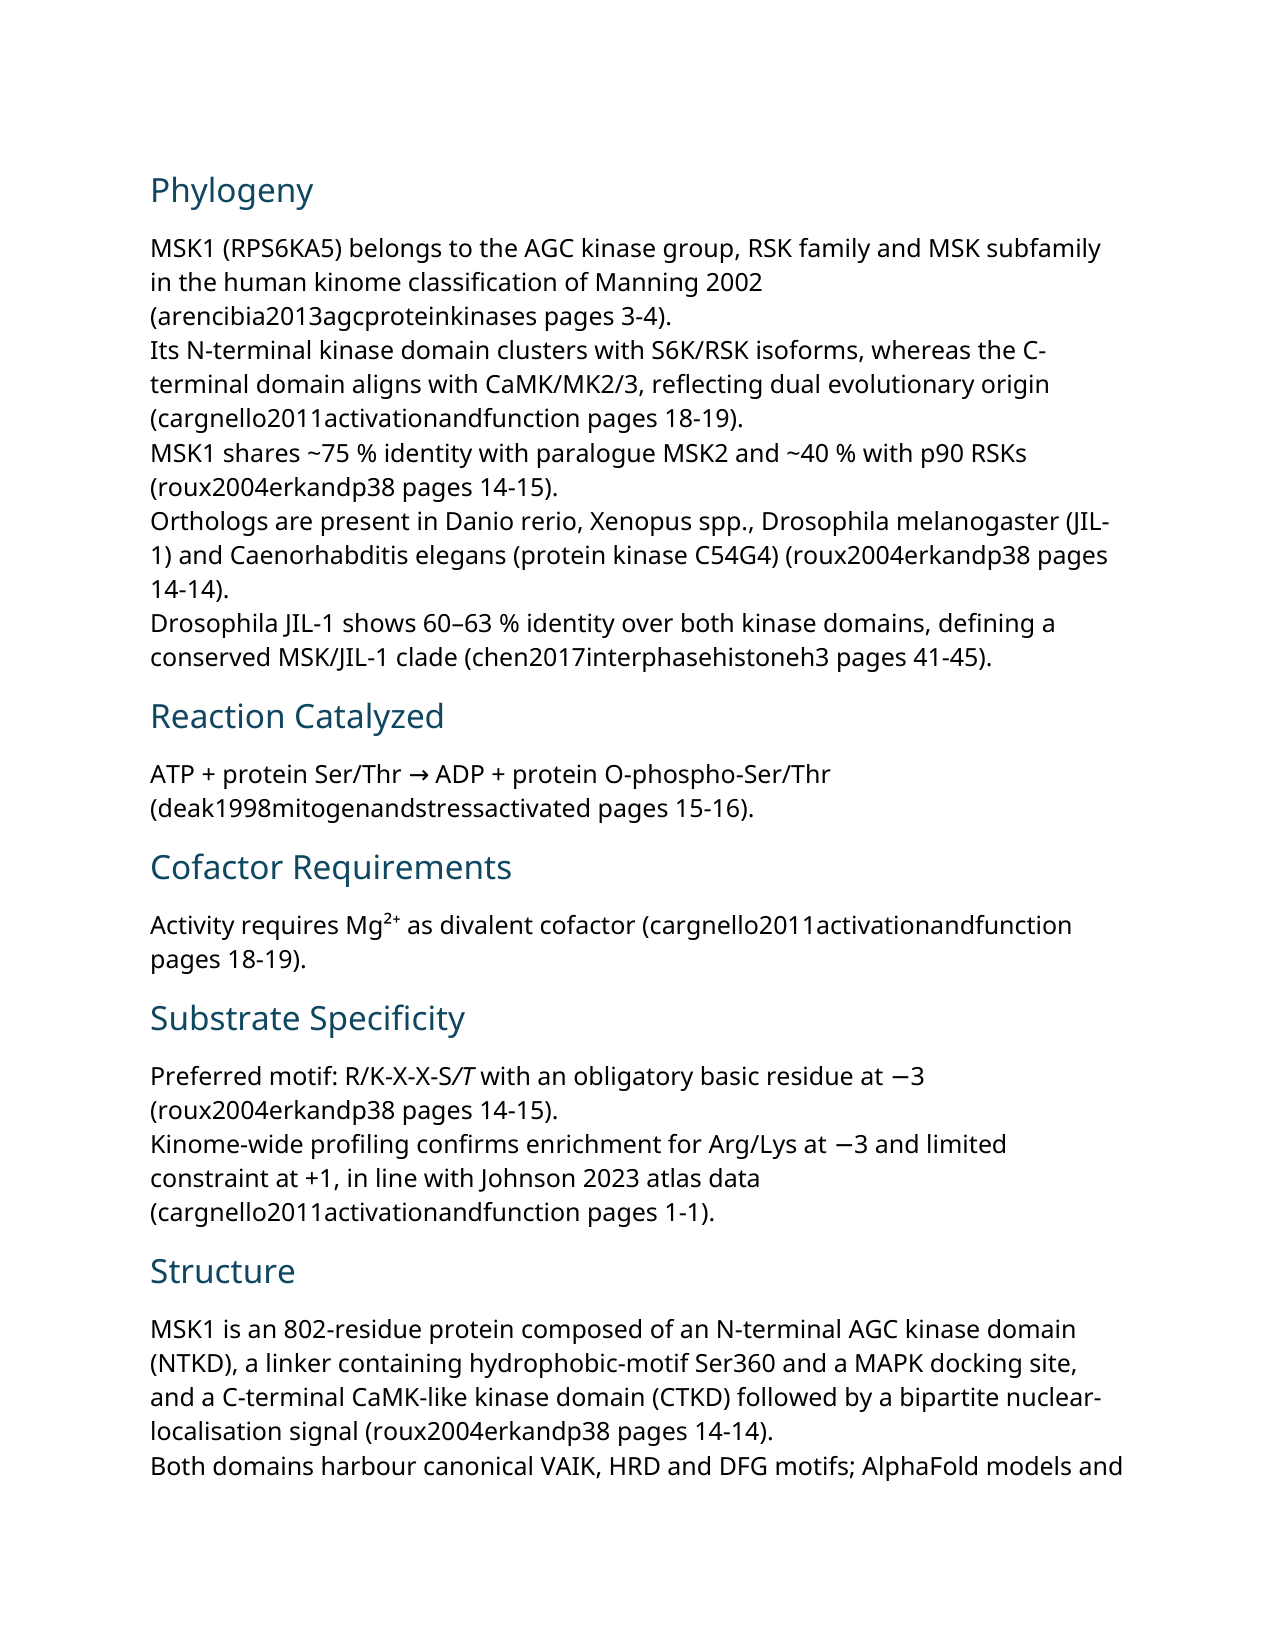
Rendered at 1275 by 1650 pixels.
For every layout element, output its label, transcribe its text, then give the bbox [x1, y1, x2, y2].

text Preferred motif: R/K-X-X-S/T with an obligatory basic residue at −3 (roux2004erkandp38 pages 14-15). Kinome-wide profiling confirms enrichment for Arg/Lys at −3 and limited constraint at +1, in line with Johnson 2023 atlas data (cargnello2011activationandfunction pages 1-1). [150, 1059, 1125, 1229]
subtitle Cofactor Requirements [150, 843, 1125, 889]
subtitle Substrate Specificity [150, 994, 1125, 1040]
text MSK1 (RPS6KA5) belongs to the AGC kinase group, RSK family and MSK subfamily in the human kinome classification of Manning 2002 (arencibia2013agcproteinkinases pages 3-4). Its N-terminal kinase domain clusters with S6K/RSK isoforms, whereas the C-terminal domain aligns with CaMK/MK2/3, reflecting dual evolutionary origin (cargnello2011activationandfunction pages 18-19). MSK1 shares ~75 % identity with paralogue MSK2 and ~40 % with p90 RSKs (roux2004erkandp38 pages 14-15). Orthologs are present in Danio rerio, Xenopus spp., Drosophila melanogaster (JIL-1) and Caenorhabditis elegans (protein kinase C54G4) (roux2004erkandp38 pages 14-14). Drosophila JIL-1 shows 60–63 % identity over both kinase domains, defining a conserved MSK/JIL-1 clade (chen2017interphasehistoneh3 pages 41-45). [150, 231, 1125, 674]
text Activity requires Mg²⁺ as divalent cofactor (cargnello2011activationandfunction pages 18-19). [150, 908, 1125, 976]
subtitle Structure [150, 1248, 1125, 1293]
subtitle Phylogeny [150, 167, 1125, 212]
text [150, 1312, 1125, 1482]
text ATP + protein Ser/Thr → ADP + protein O-phospho-Ser/Thr (deak1998mitogenandstressactivated pages 15-16). [150, 757, 1125, 825]
subtitle Reaction Catalyzed [150, 692, 1125, 738]
